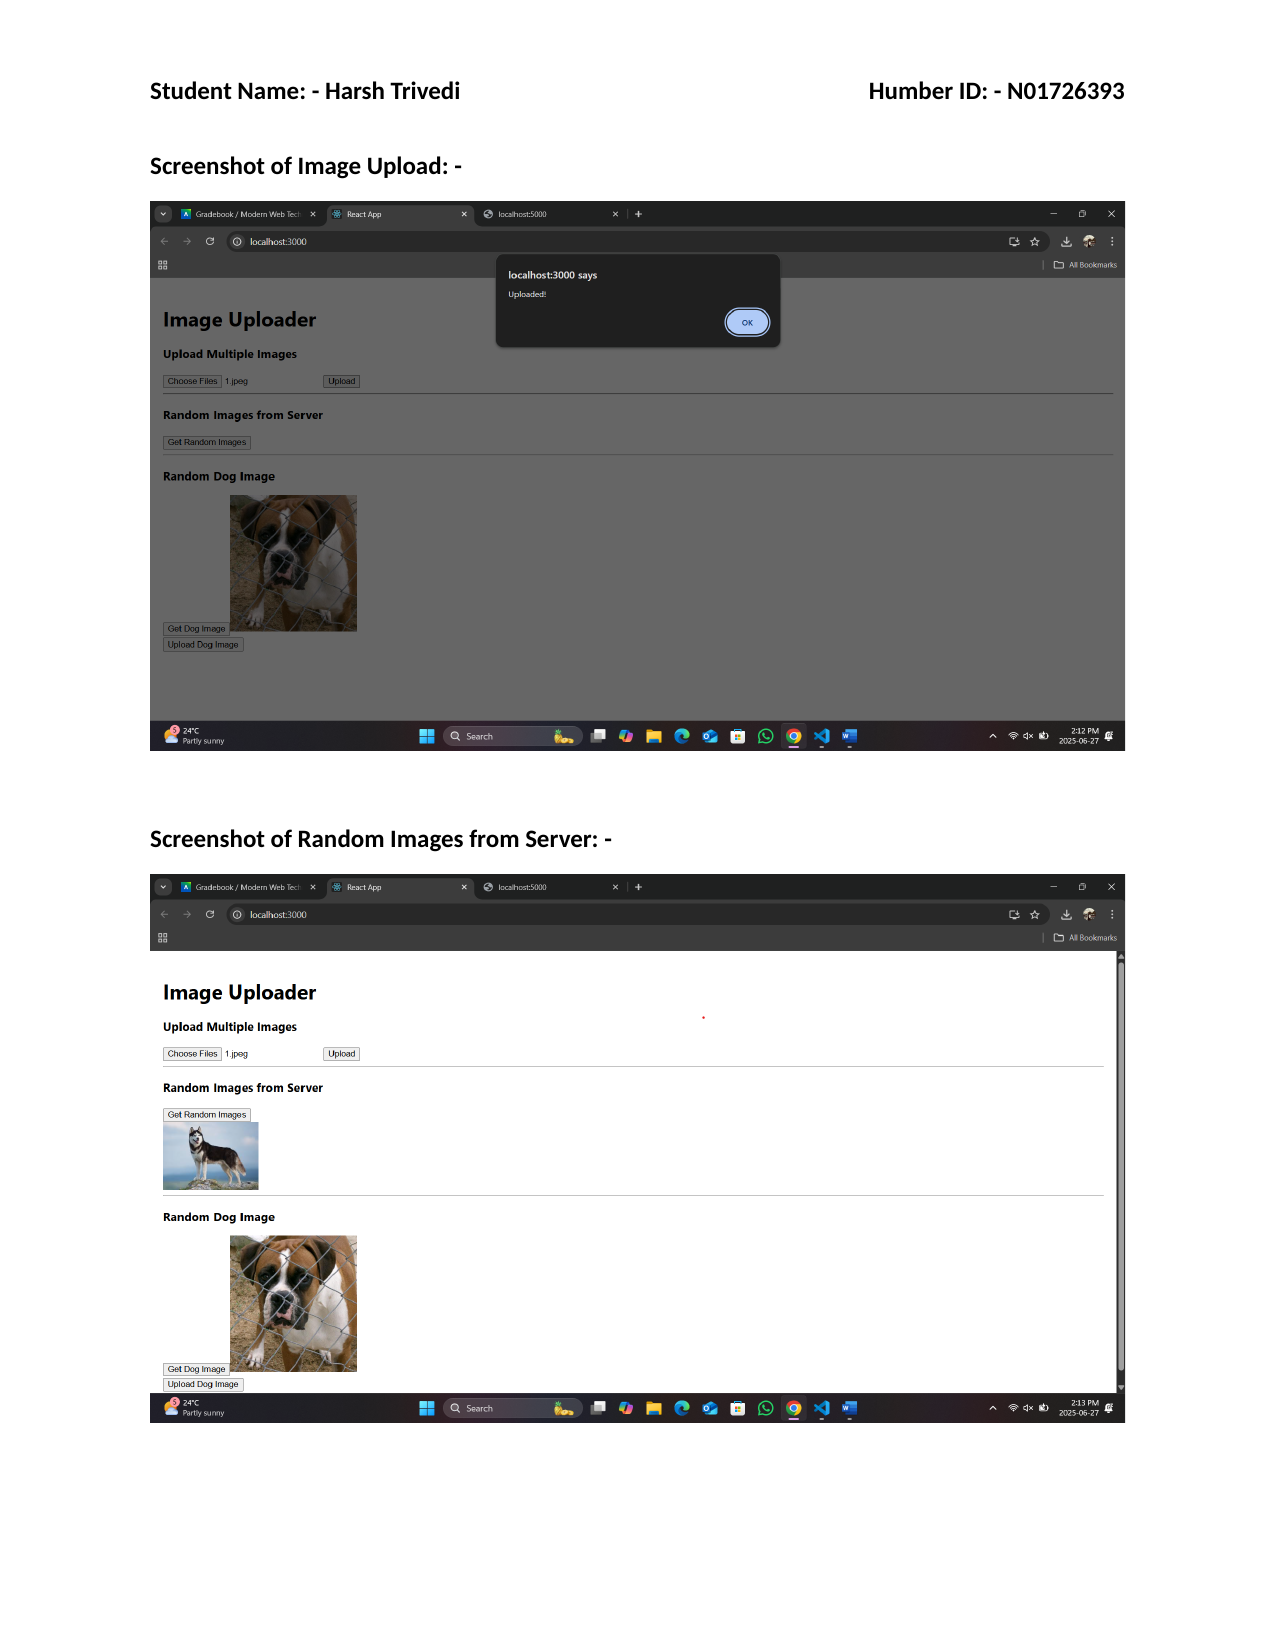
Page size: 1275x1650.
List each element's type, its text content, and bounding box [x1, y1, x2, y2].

text Screenshot of Image Upload: - [150, 150, 1125, 181]
picture [150, 874, 1125, 1423]
text Screenshot of Random Images from Server: - [150, 823, 1125, 853]
picture [150, 201, 1125, 751]
